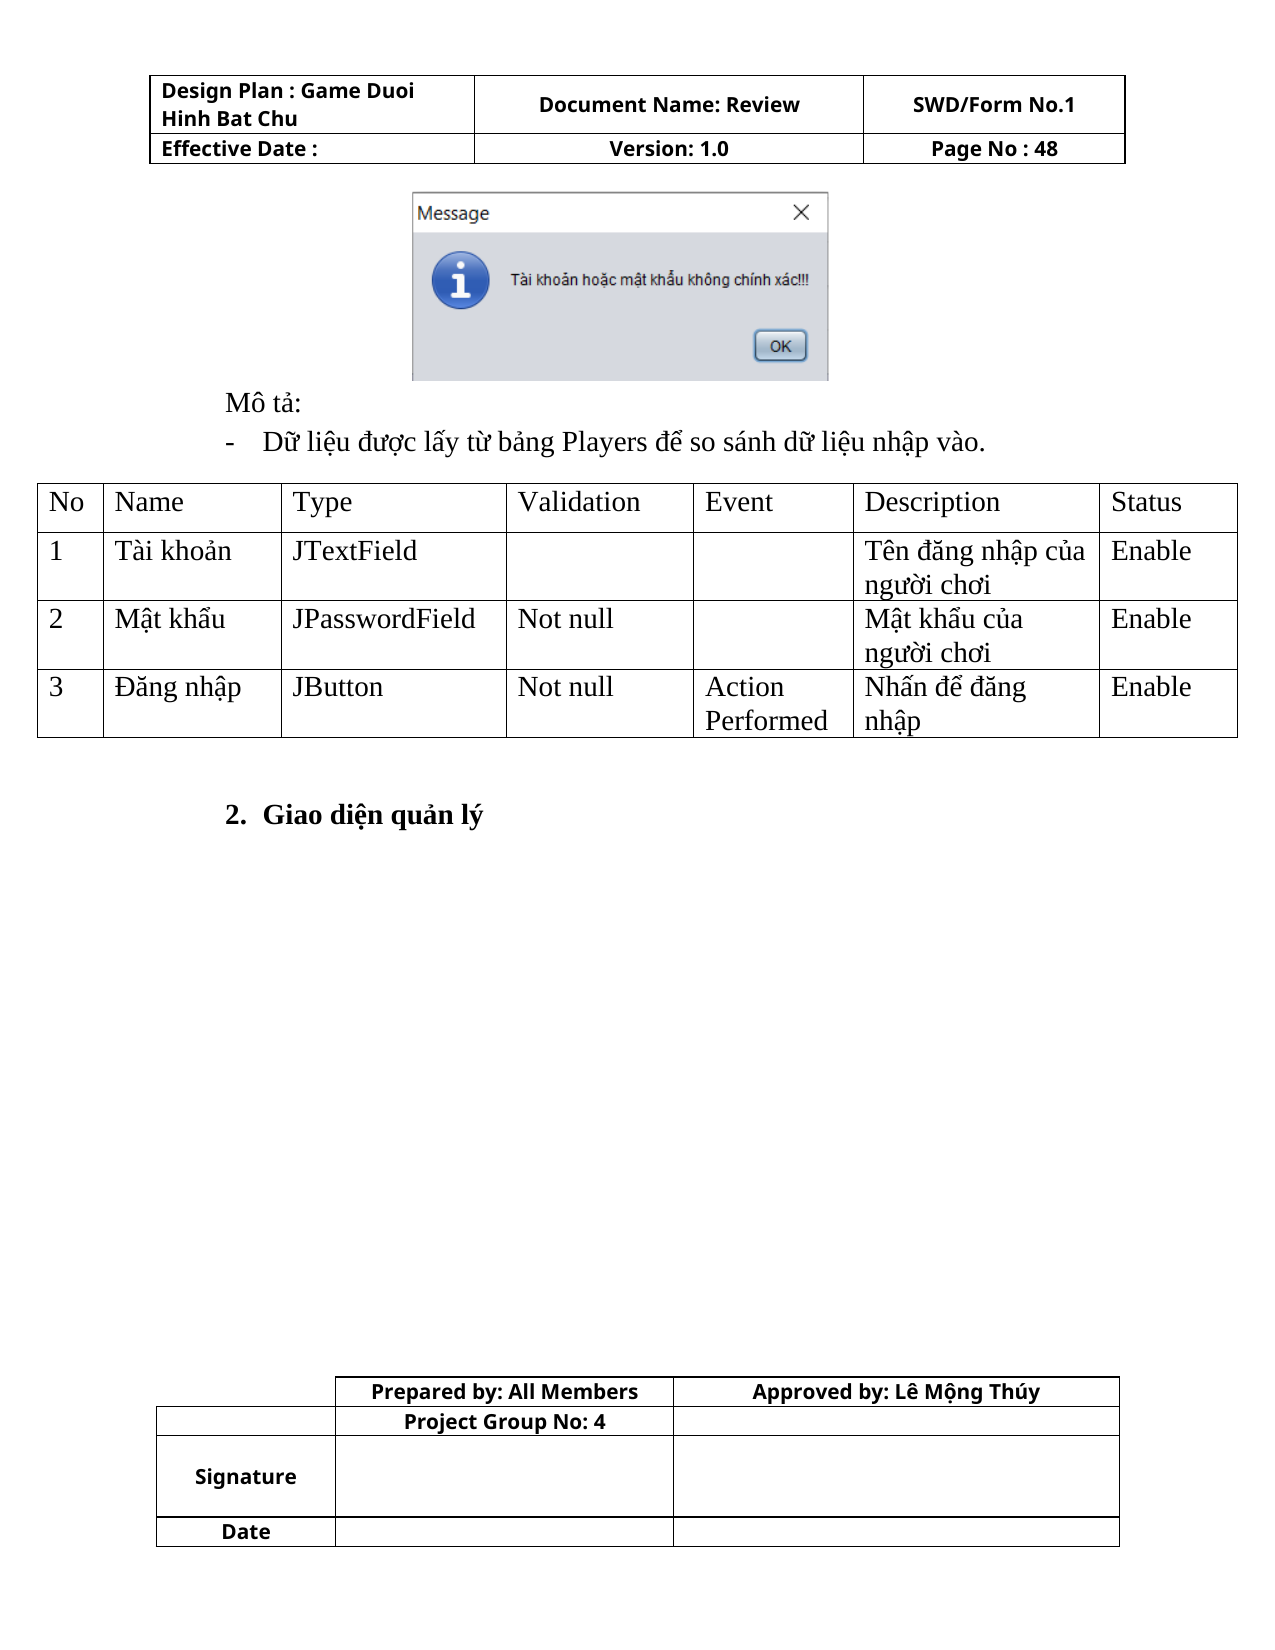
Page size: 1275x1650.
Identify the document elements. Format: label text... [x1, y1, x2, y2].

table_cell Enable [1100, 601, 1237, 668]
table_cell 3 [38, 670, 103, 737]
table_cell [507, 533, 693, 600]
table_cell Đăng nhập [104, 670, 281, 737]
table_cell Not null [507, 670, 693, 737]
table_cell [694, 533, 853, 600]
table_header No [38, 484, 103, 532]
table_cell JButton [282, 670, 506, 737]
table_cell Mật khẩu [104, 601, 281, 668]
table_header Name [104, 484, 281, 532]
list Giao diện quản lý [225, 797, 1125, 831]
list Dữ liệu được lấy từ bảng Players để so sánh dữ liệu nhập vào. [225, 424, 1125, 457]
picture [412, 191, 829, 381]
table_cell 1 [38, 533, 103, 600]
table_cell Mật khẩu của người chơi [854, 601, 1099, 668]
table_cell 2 [38, 601, 103, 668]
table_header Event [694, 484, 853, 532]
table_cell Nhấn để đăng nhập [854, 670, 1099, 737]
table_cell Tài khoản [104, 533, 281, 600]
table_cell Not null [507, 601, 693, 668]
table_cell Enable [1100, 670, 1237, 737]
table_cell Enable [1100, 533, 1237, 600]
table_header Type [282, 484, 506, 532]
table_header Status [1100, 484, 1237, 532]
table_cell [694, 601, 853, 668]
table_cell Tên đăng nhập của người chơi [854, 533, 1099, 600]
table_cell JPasswordField [282, 601, 506, 668]
table_cell Action Performed [694, 670, 853, 737]
table_cell JTextField [282, 533, 506, 600]
table_header Validation [507, 484, 693, 532]
table_header Description [854, 484, 1099, 532]
